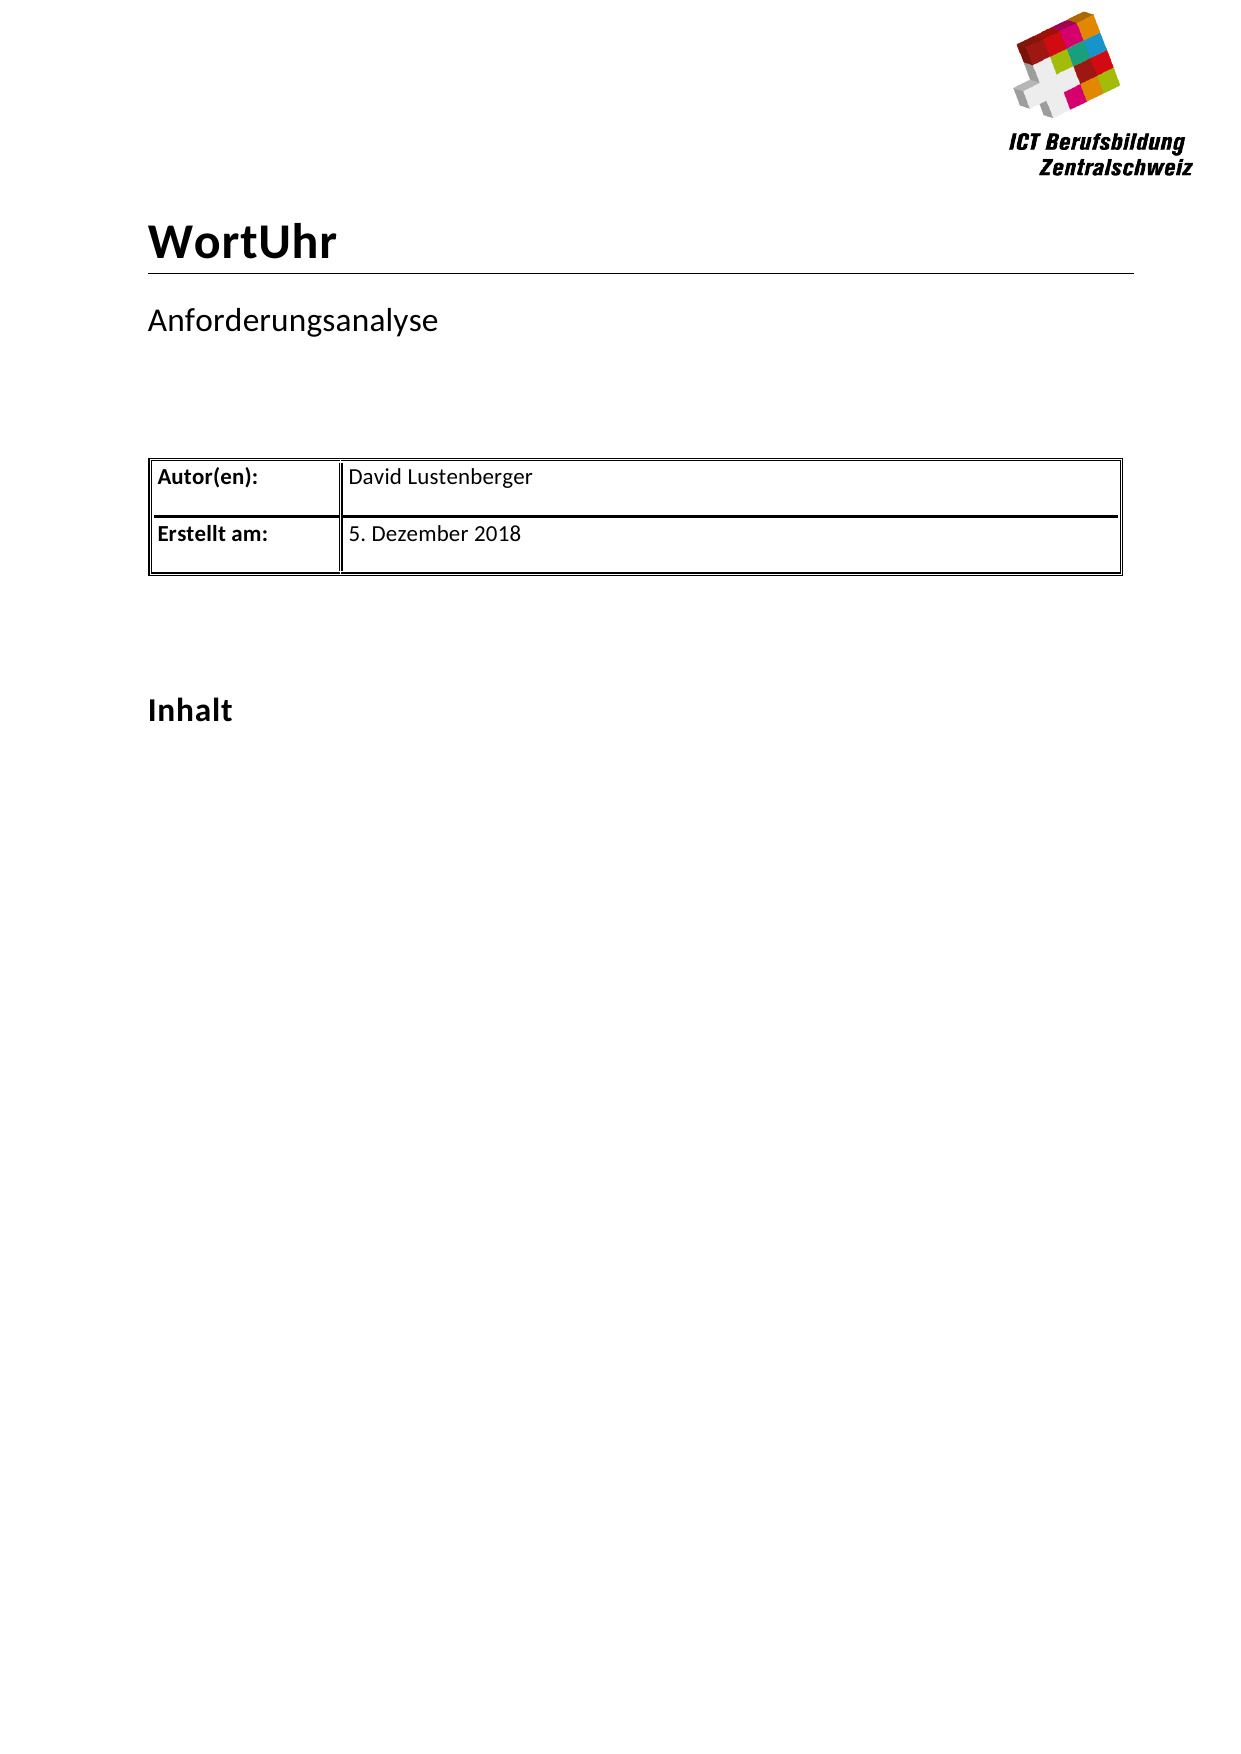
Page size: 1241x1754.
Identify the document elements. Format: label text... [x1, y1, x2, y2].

table_cell 5. Dezember 2018 [341, 515, 1120, 572]
text Anforderungsanalyse [148, 299, 1134, 340]
table_header David Lustenberger [341, 461, 1120, 515]
table_cell Erstellt am: [152, 515, 341, 572]
text Inhalt [148, 689, 1134, 729]
picture [976, 0, 1223, 195]
table_header Autor(en): [152, 459, 341, 515]
title WortUhr [148, 210, 1134, 273]
